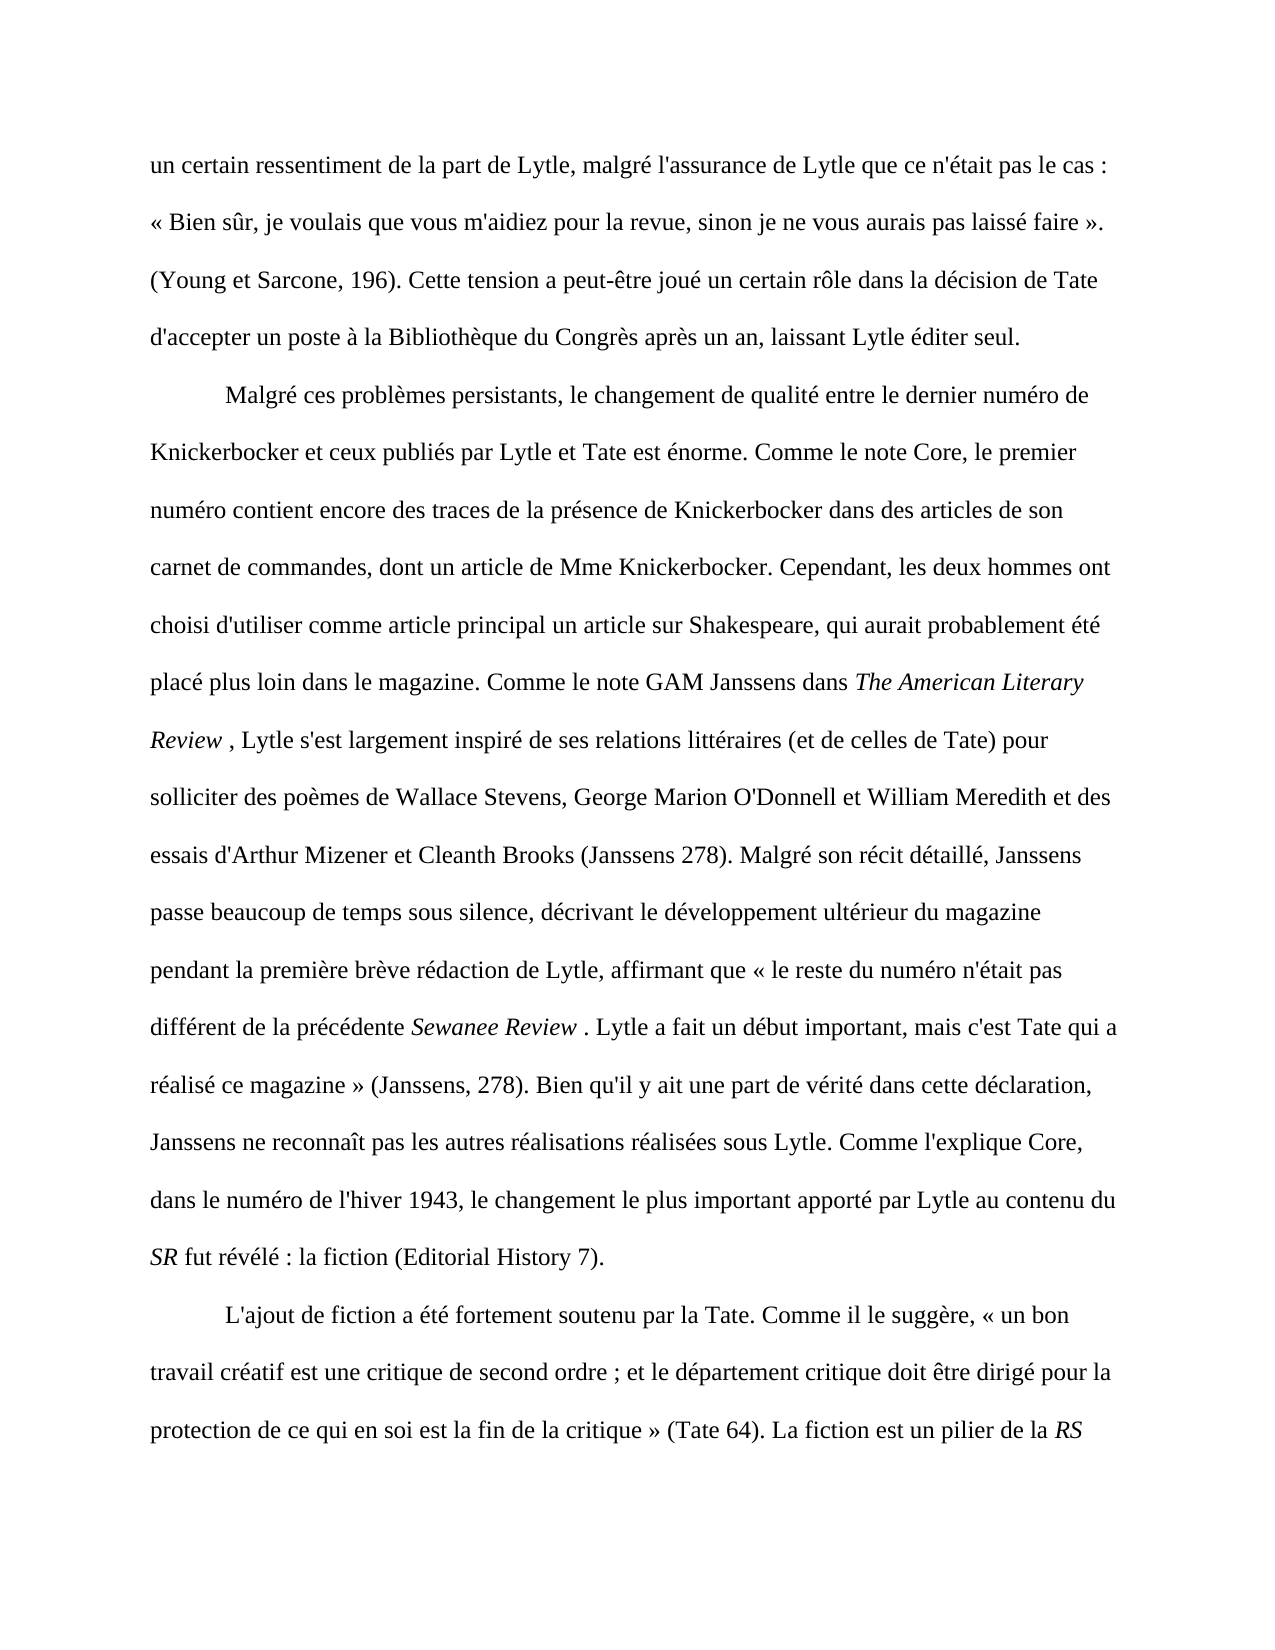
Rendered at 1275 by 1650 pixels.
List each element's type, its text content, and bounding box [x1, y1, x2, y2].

text Malgré ces problèmes persistants, le changement de qualité entre le dernier numéro de Knickerbocker et ceux publiés par Lytle et Tate est énorme. Comme le note Core, le premier numéro contient encore des traces de la présence de Knickerbocker dans des articles de son carnet de commandes, dont un article de Mme Knickerbocker. Cependant, les deux hommes ont choisi d'utiliser comme article principal un article sur Shakespeare, qui aurait probablement été placé plus loin dans le magazine. Comme le note GAM Janssens dans The American Literary Review , Lytle s'est largement inspiré de ses relations littéraires (et de celles de Tate) pour solliciter des poèmes de Wallace Stevens, George Marion O'Donnell et William Meredith et des essais d'Arthur Mizener et Cleanth Brooks (Janssens 278). Malgré son récit détaillé, Janssens passe beaucoup de temps sous silence, décrivant le développement ultérieur du magazine pendant la première brève rédaction de Lytle, affirmant que « le reste du numéro n'était pas différent de la précédente Sewanee Review . Lytle a fait un début important, mais c'est Tate qui a réalisé ce magazine » (Janssens, 278). Bien qu'il y ait une part de vérité dans cette déclaration, Janssens ne reconnaît pas les autres réalisations réalisées sous Lytle. Comme l'explique Core, dans le numéro de l'hiver 1943, le changement le plus important apporté par Lytle au contenu du SR fut révélé : la fiction (Editorial History 7). [150, 380, 1125, 1271]
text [150, 1300, 1125, 1444]
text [150, 150, 1125, 351]
